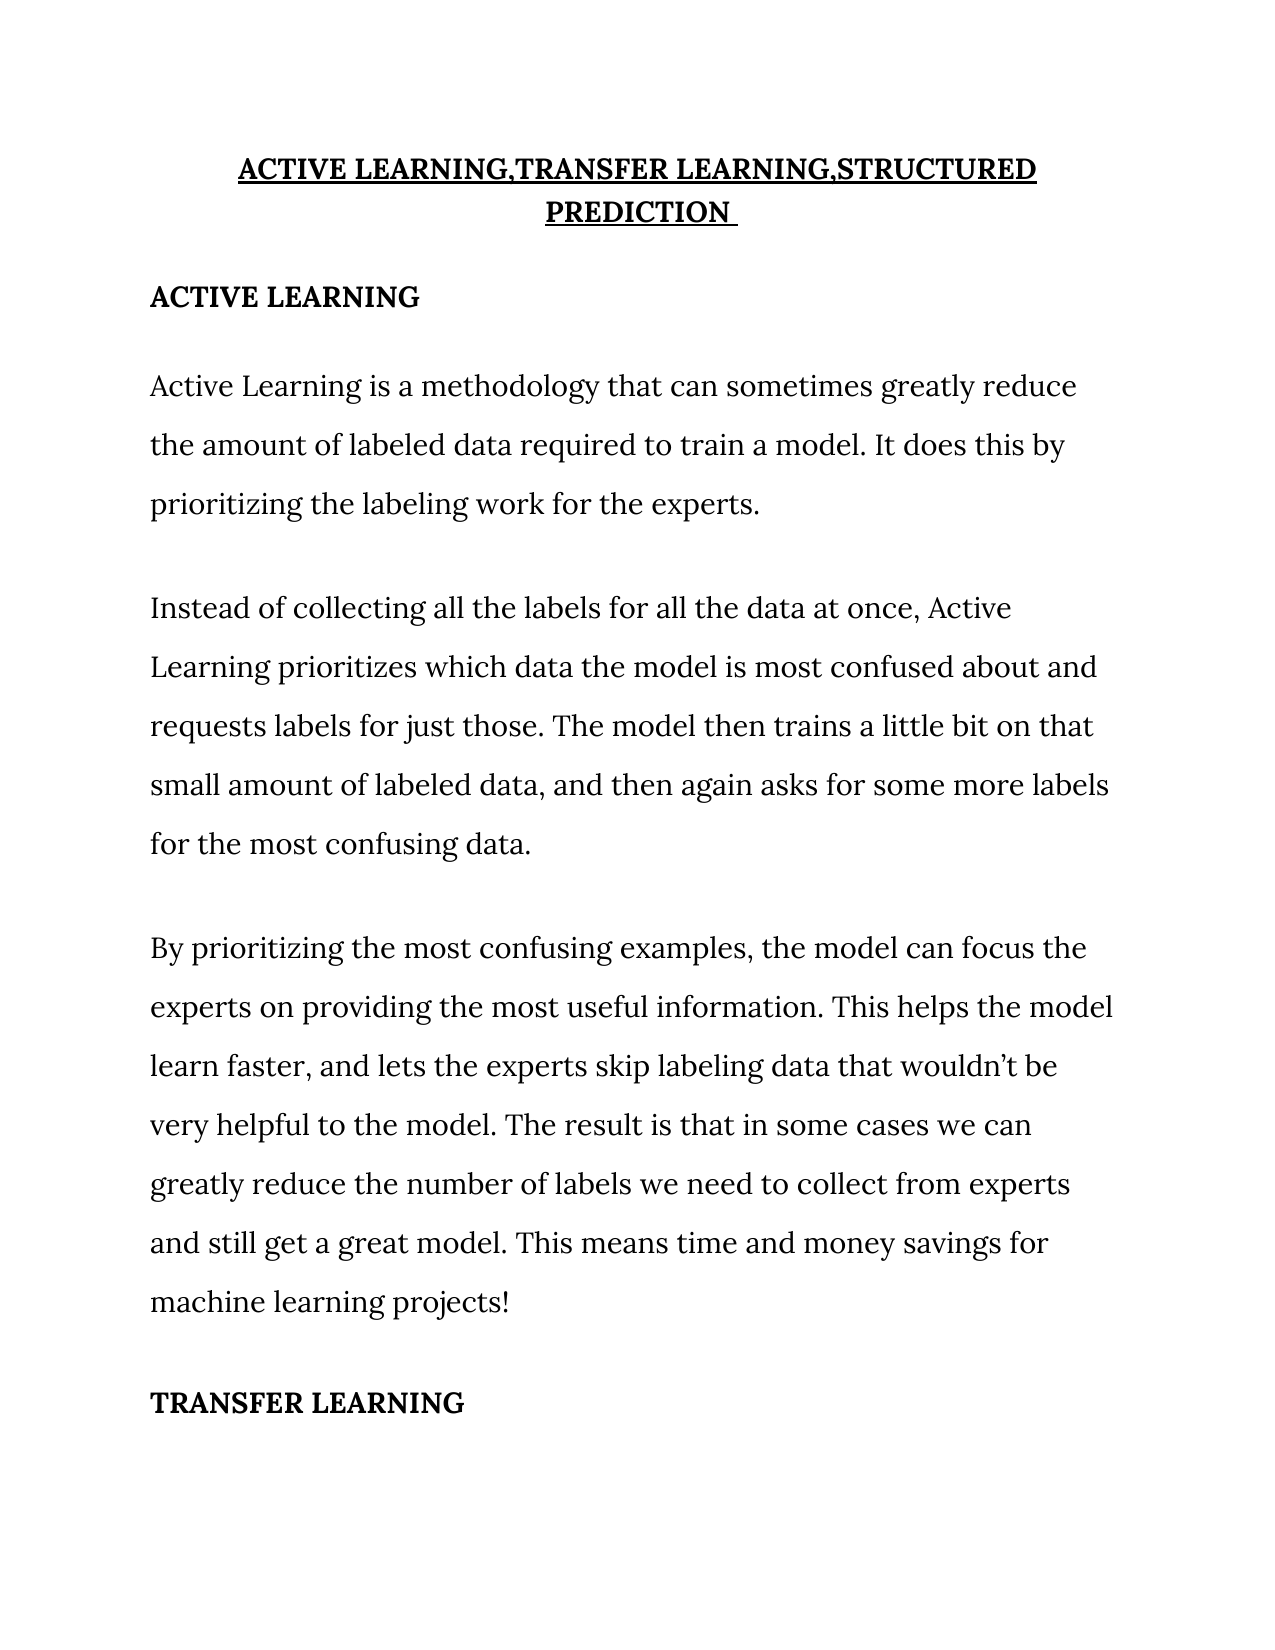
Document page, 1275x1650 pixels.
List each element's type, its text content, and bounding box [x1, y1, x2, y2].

text By prioritizing the most confusing examples, the model can focus the experts on providing the most useful information. This helps the model learn faster, and lets the experts skip labeling data that wouldn’t be very helpful to the model. The result is that in some cases we can greatly reduce the number of labels we need to collect from experts and still get a great model. This means time and money savings for machine learning projects! [150, 929, 1125, 1320]
text Instead of collecting all the labels for all the data at once, Active Learning prioritizes which data the model is most confused about and requests labels for just those. The model then trains a little bit on that small amount of labeled data, and then again asks for some more labels for the most confusing data. [150, 589, 1125, 862]
text ACTIVE LEARNING,TRANSFER LEARNING,STRUCTURED PREDICTION [150, 150, 1125, 230]
text TRANSFER LEARNING [150, 1384, 1125, 1422]
text ACTIVE LEARNING [150, 278, 1125, 316]
text Active Learning is a methodology that can sometimes greatly reduce the amount of labeled data required to train a model. It does this by prioritizing the labeling work for the experts. [150, 367, 1125, 522]
